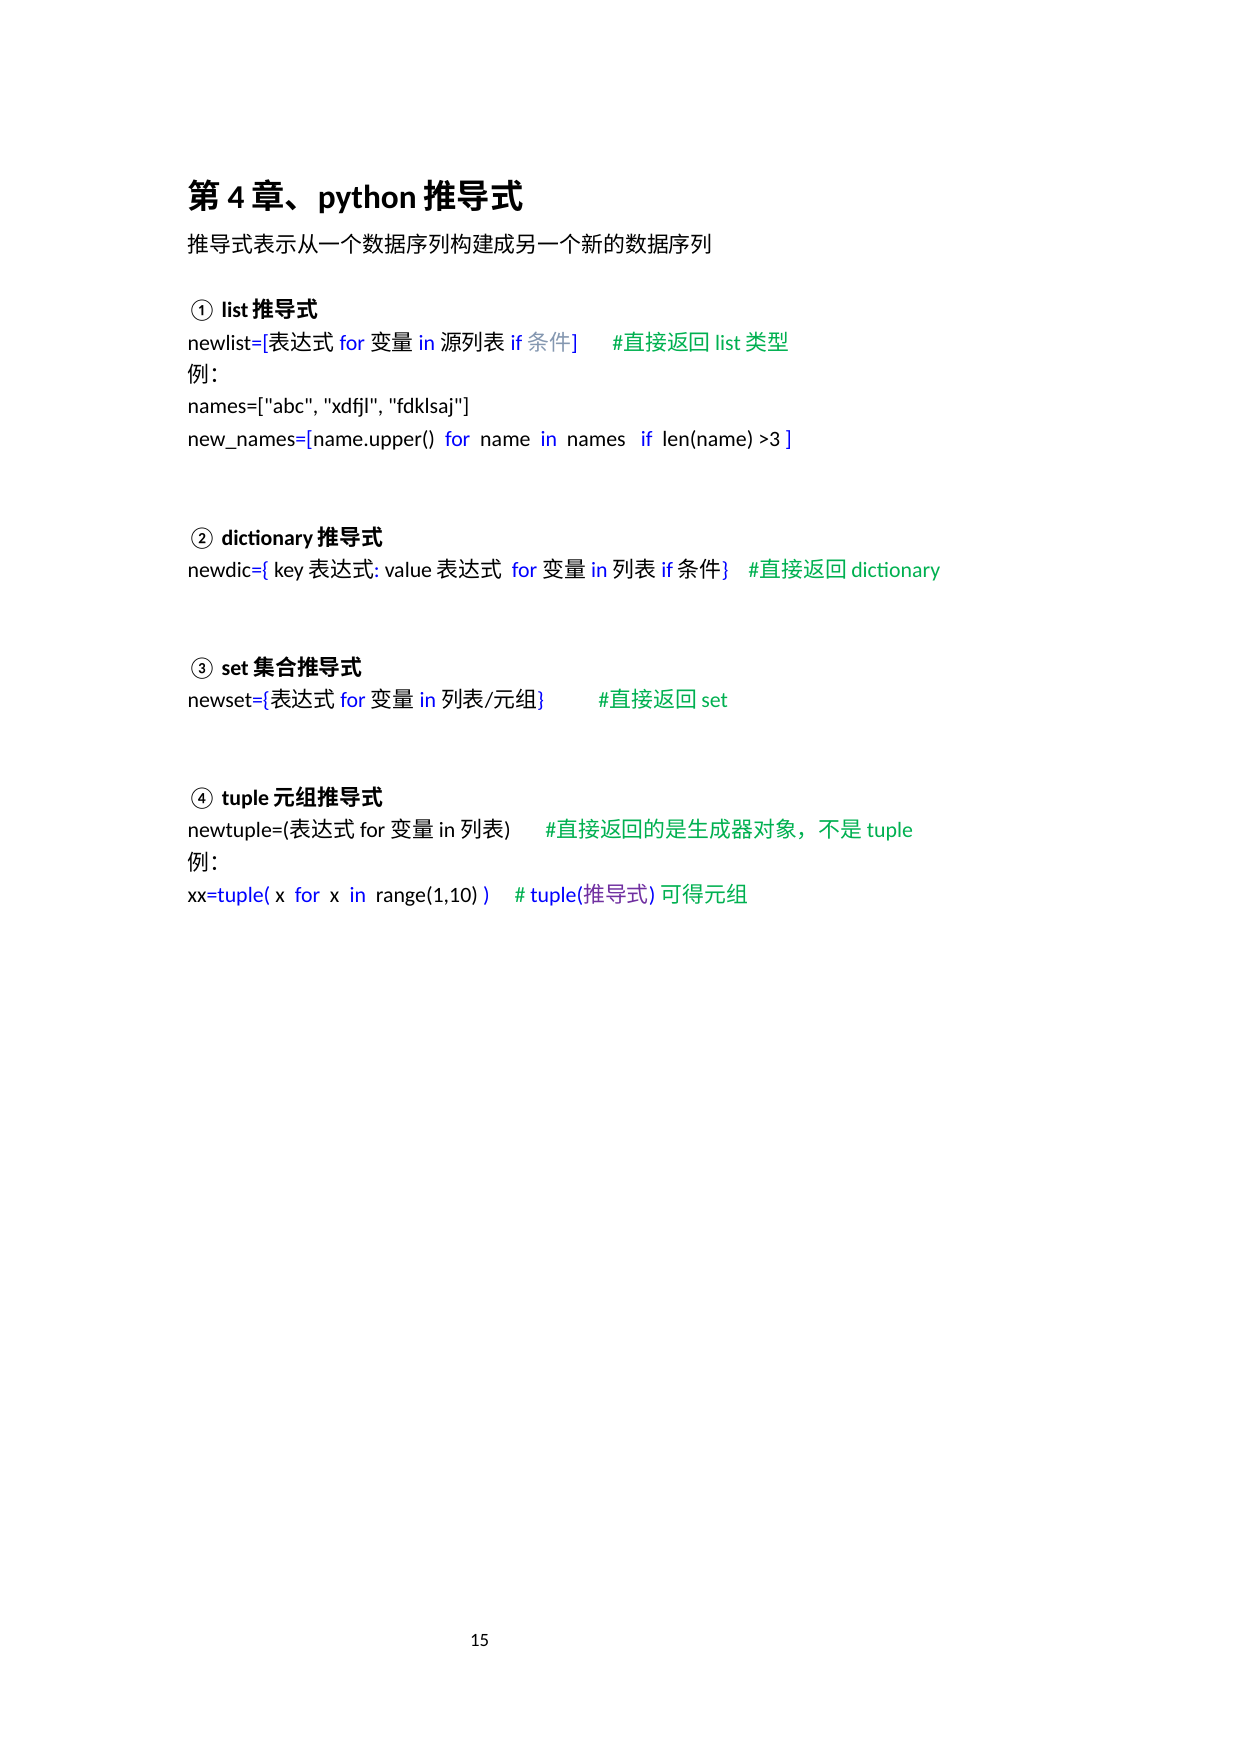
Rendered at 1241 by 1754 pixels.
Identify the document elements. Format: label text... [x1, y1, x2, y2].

text ④ tuple元组推导式 [187, 779, 1053, 812]
text newlist=[表达式 for 变量 in 源列表 if 条件] #直接返回list类型 [187, 324, 1053, 357]
text newtuple=(表达式 for 变量 in 列表) #直接返回的是生成器对象，不是tuple [187, 812, 1053, 844]
text xx=tuple( x for x in range(1,10) ) # tuple(推导式) 可得元组 [187, 877, 1053, 909]
text 第4章、python推导式 [187, 162, 1053, 227]
text 例： [187, 357, 1053, 389]
text 推导式表示从一个数据序列构建成另一个新的数据序列 [187, 227, 1053, 259]
text names=["abc", "xdfjl", "fdklsaj"] [187, 389, 1053, 422]
text newdic={ key表达式: value表达式 for 变量 in 列表 if 条件} #直接返回dictionary [187, 552, 1053, 584]
text ② dictionary推导式 [187, 519, 1053, 552]
text new_names=[name.upper() for name in names if len(name) >3 ] [187, 422, 1053, 454]
text 例： [187, 844, 1053, 877]
text ③ set集合推导式 [187, 649, 1053, 682]
text ① list推导式 [187, 292, 1053, 324]
text newset={表达式 for 变量 in 列表/元组} #直接返回set [187, 682, 1053, 714]
